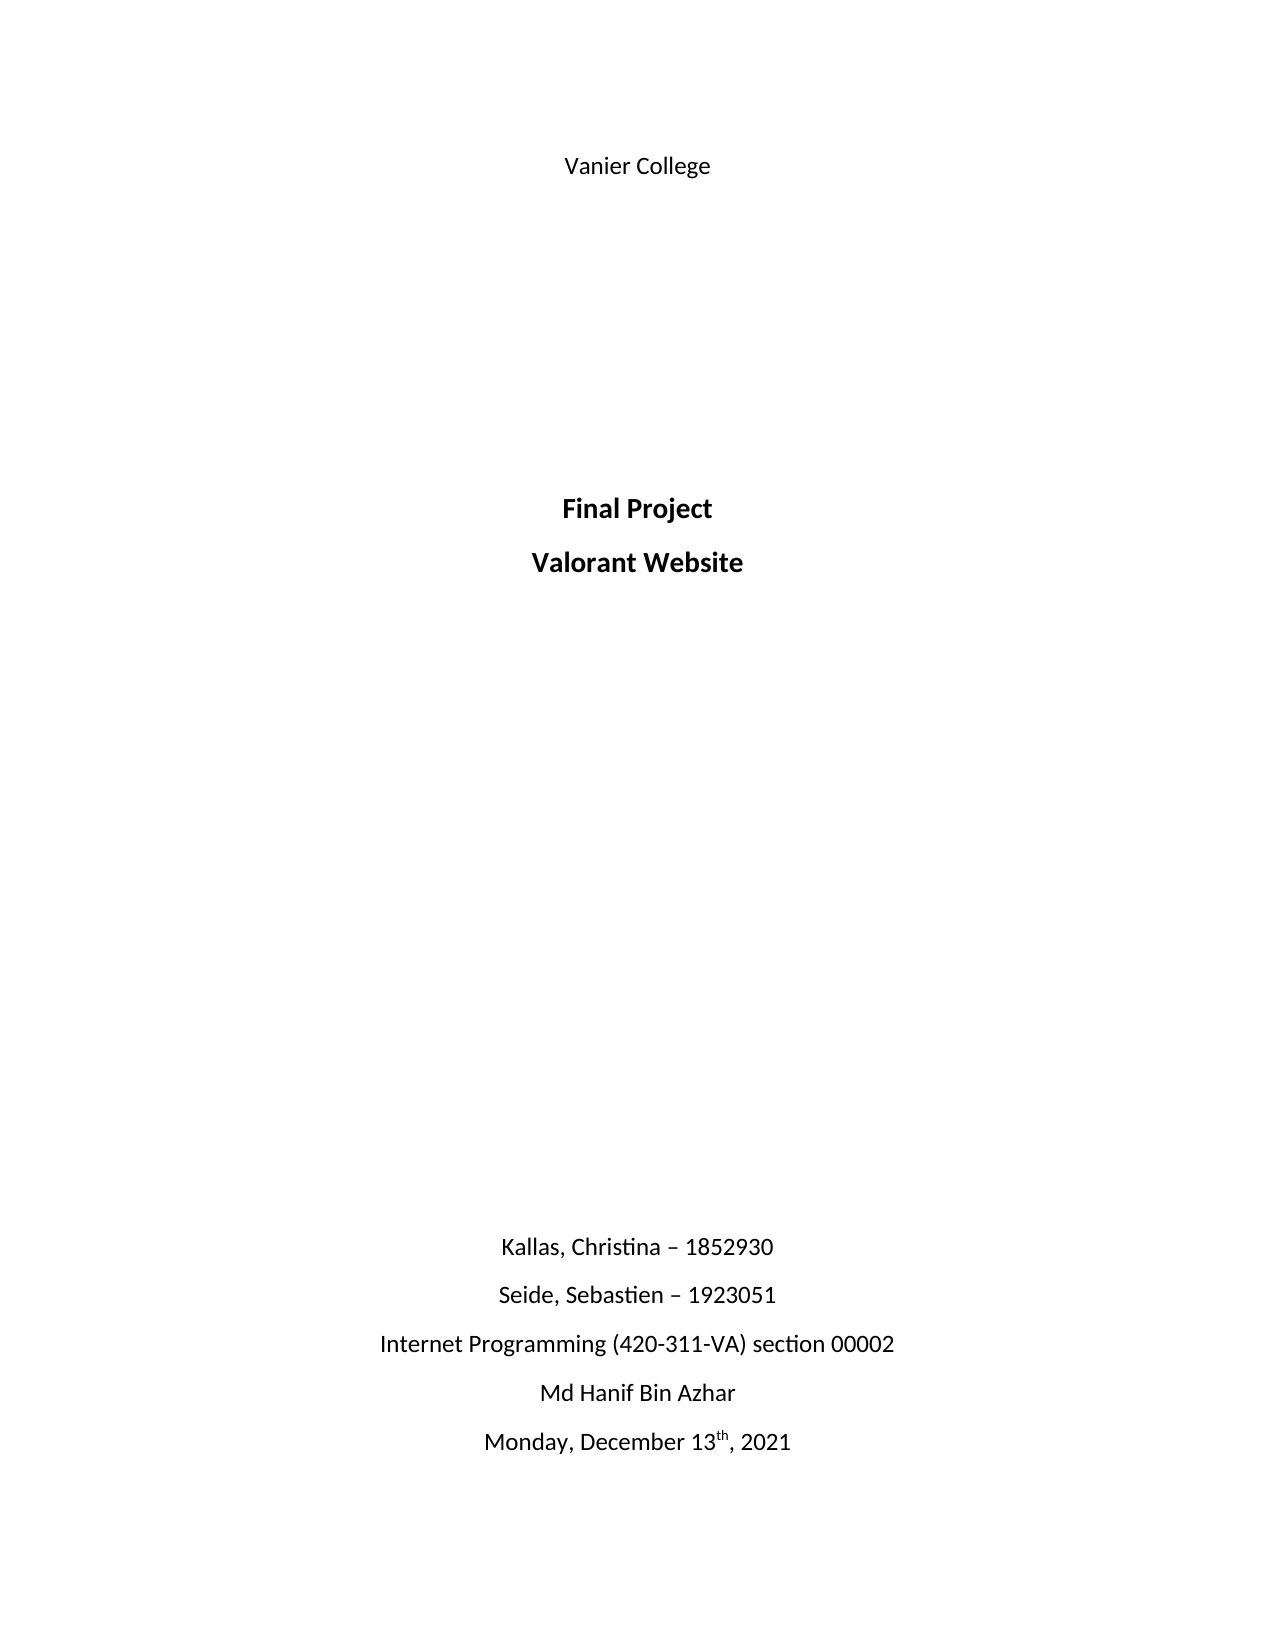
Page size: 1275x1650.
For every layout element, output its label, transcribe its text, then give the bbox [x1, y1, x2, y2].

text Kallas, Christina – 1852930 [150, 1231, 1125, 1262]
text Internet Programming (420-311-VA) section 00002 [150, 1328, 1125, 1359]
text Monday, December 13th, 2021 [150, 1426, 1125, 1456]
text Md Hanif Bin Azhar [150, 1377, 1125, 1407]
text Vanier College [150, 150, 1125, 181]
text Seide, Sebastien – 1923051 [150, 1280, 1125, 1310]
text Valorant Website [150, 544, 1125, 580]
text Final Project [150, 491, 1125, 526]
